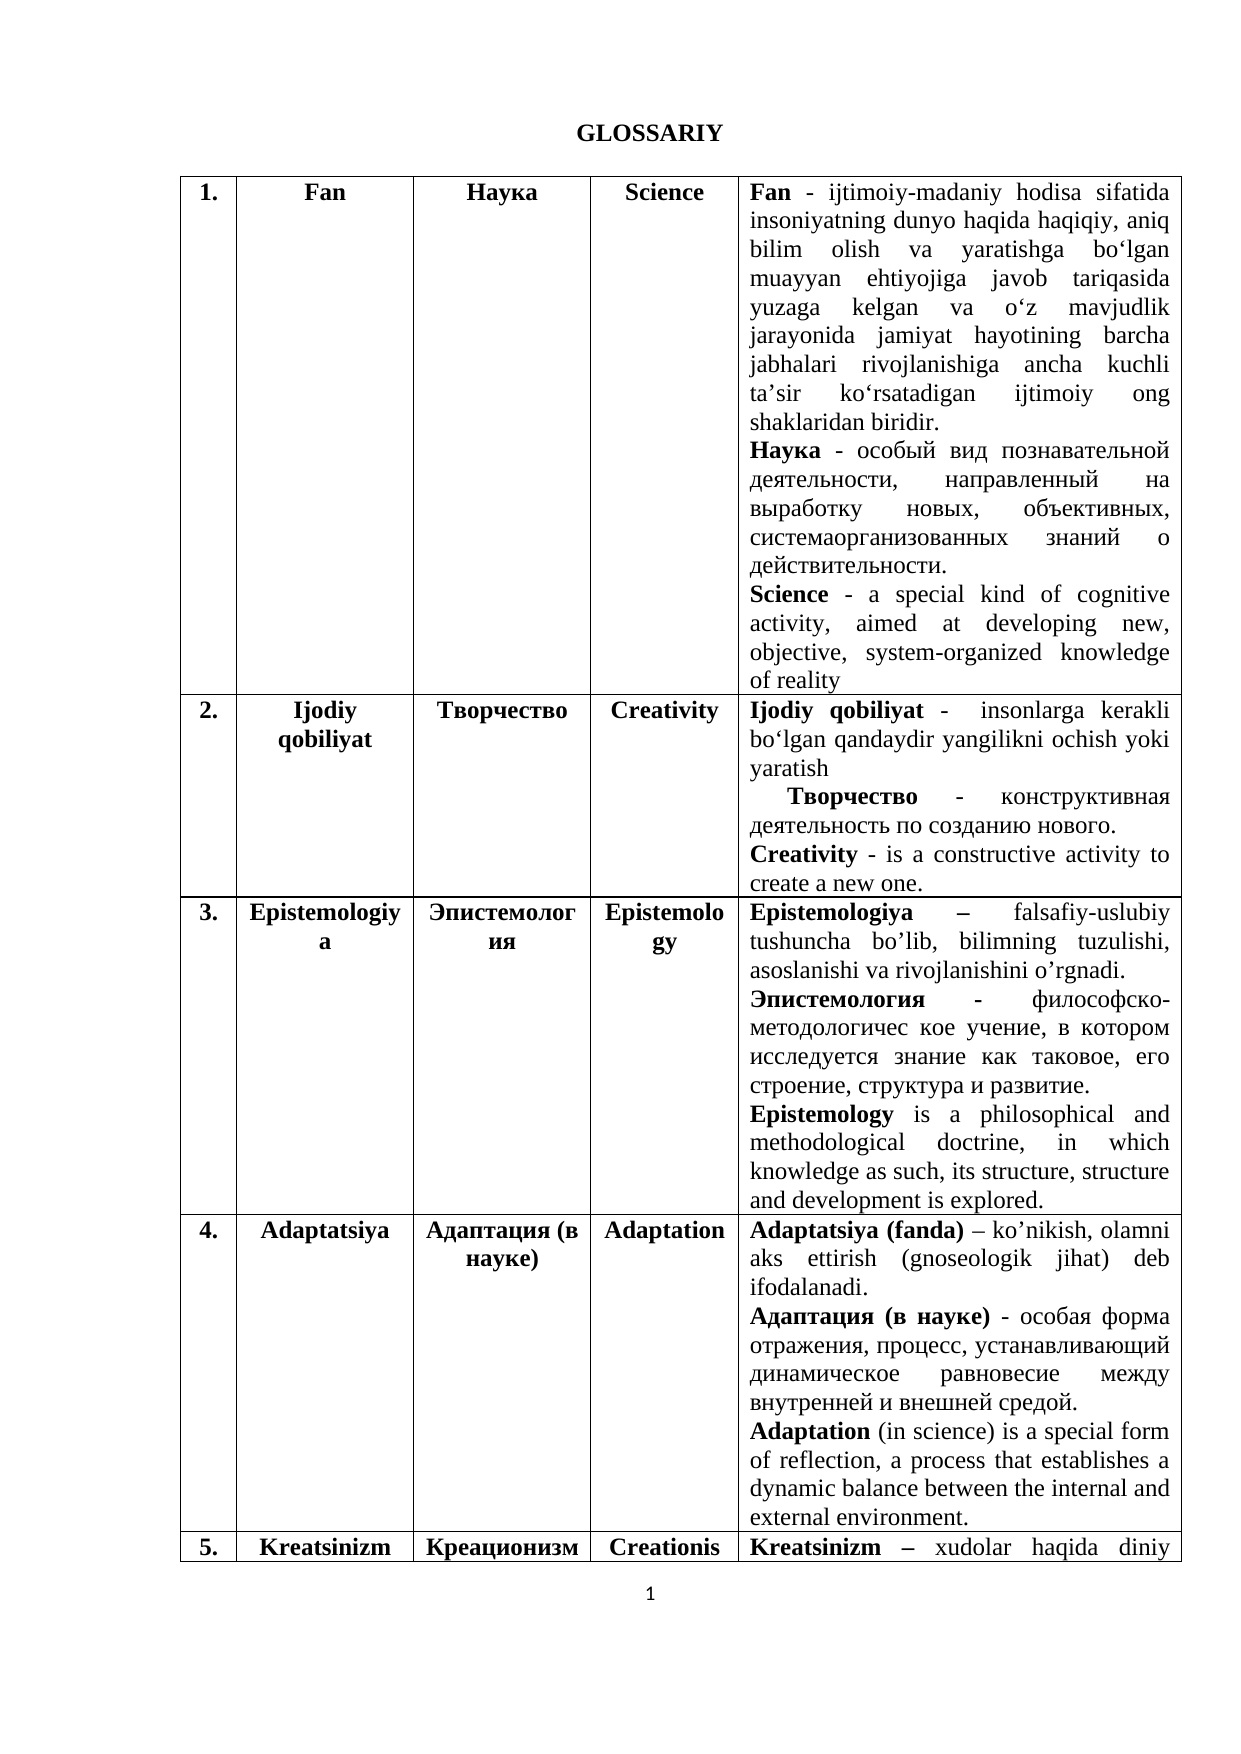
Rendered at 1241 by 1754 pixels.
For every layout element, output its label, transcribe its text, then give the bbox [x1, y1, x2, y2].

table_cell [739, 1532, 1181, 1561]
table_cell Epistemologiya – falsafiy-uslubiy tushuncha bo’lib, bilimning tuzulishi, asoslanishi va rivojlanishini o’rgnadi. Эпистемология - философско-методологичес кое учение, в котором исследуется знание как таковое, его строение, структура и развитие. Epistemology is a philosophical and methodological doctrine, in which knowledge as such, its structure, structure and development is explored. [739, 898, 1181, 1214]
table_cell Adaptatsiya [237, 1215, 413, 1531]
table_header Наука [414, 177, 590, 694]
text GLOSSARIY [192, 118, 1107, 147]
table_cell Эпистемология [414, 898, 590, 1214]
table_header Fan - ijtimoiy-madaniy hodisa sifatida insoniyatning dunyo haqida haqiqiy, aniq bilim olish va yaratishga bo‘lgan muayyan ehtiyojiga javob tariqasida yuzaga kelgan va o‘z mavjudlik jarayonida jamiyat hayotining barcha jabhalari rivojlanishiga ancha kuchli ta’sir ko‘rsatadigan ijtimoiy ong shaklaridan biridir. Наука - особый вид познавательной деятельности, направленный на выработку новых, объективных, системаорганизованных знаний о действительности. Science - a special kind of cognitive activity, aimed at developing new, objective, system-organized knowledge of reality [739, 177, 1181, 694]
table_cell 4. [181, 1215, 236, 1531]
table_header 1. [181, 177, 236, 694]
table_cell Creativity [591, 695, 738, 896]
table_header Science [591, 177, 738, 694]
table_cell Адаптация (в науке) [414, 1215, 590, 1531]
table_cell Ijodiy qobiliyat [237, 695, 413, 896]
table_cell Adaptation [591, 1215, 738, 1531]
table_cell Adaptatsiya (fanda) – ko’nikish, olamni aks ettirish (gnoseologik jihat) deb ifodalanadi. Адаптация (в науке) - особая форма отражения, процесс, устанавливающий динамическое равновесие между внутренней и внешней средой. Adaptation (in science) is a special form of reflection, a process that establishes a dynamic balance between the internal and external environment. [739, 1215, 1181, 1531]
table_cell Творчество [414, 695, 590, 896]
table_cell Ijodiy qobiliyat - insonlarga kerakli bo‘lgan qandaydir yangilikni ochish yoki yaratish Творчество - конструктивная деятельность по созданию нового. Creativity - is a constructive activity to create a new one. [739, 695, 1181, 896]
table_cell 5. [181, 1532, 236, 1561]
table_cell 3. [181, 898, 236, 1214]
table_header Fan [237, 177, 413, 694]
table_cell 2. [181, 695, 236, 896]
table_cell Epistemologiya [237, 898, 413, 1214]
table_cell Creationism [591, 1532, 738, 1561]
table_cell Epistemology [591, 898, 738, 1214]
table_cell Kreatsinizm [237, 1532, 413, 1561]
table_cell Креационизм [414, 1532, 590, 1561]
